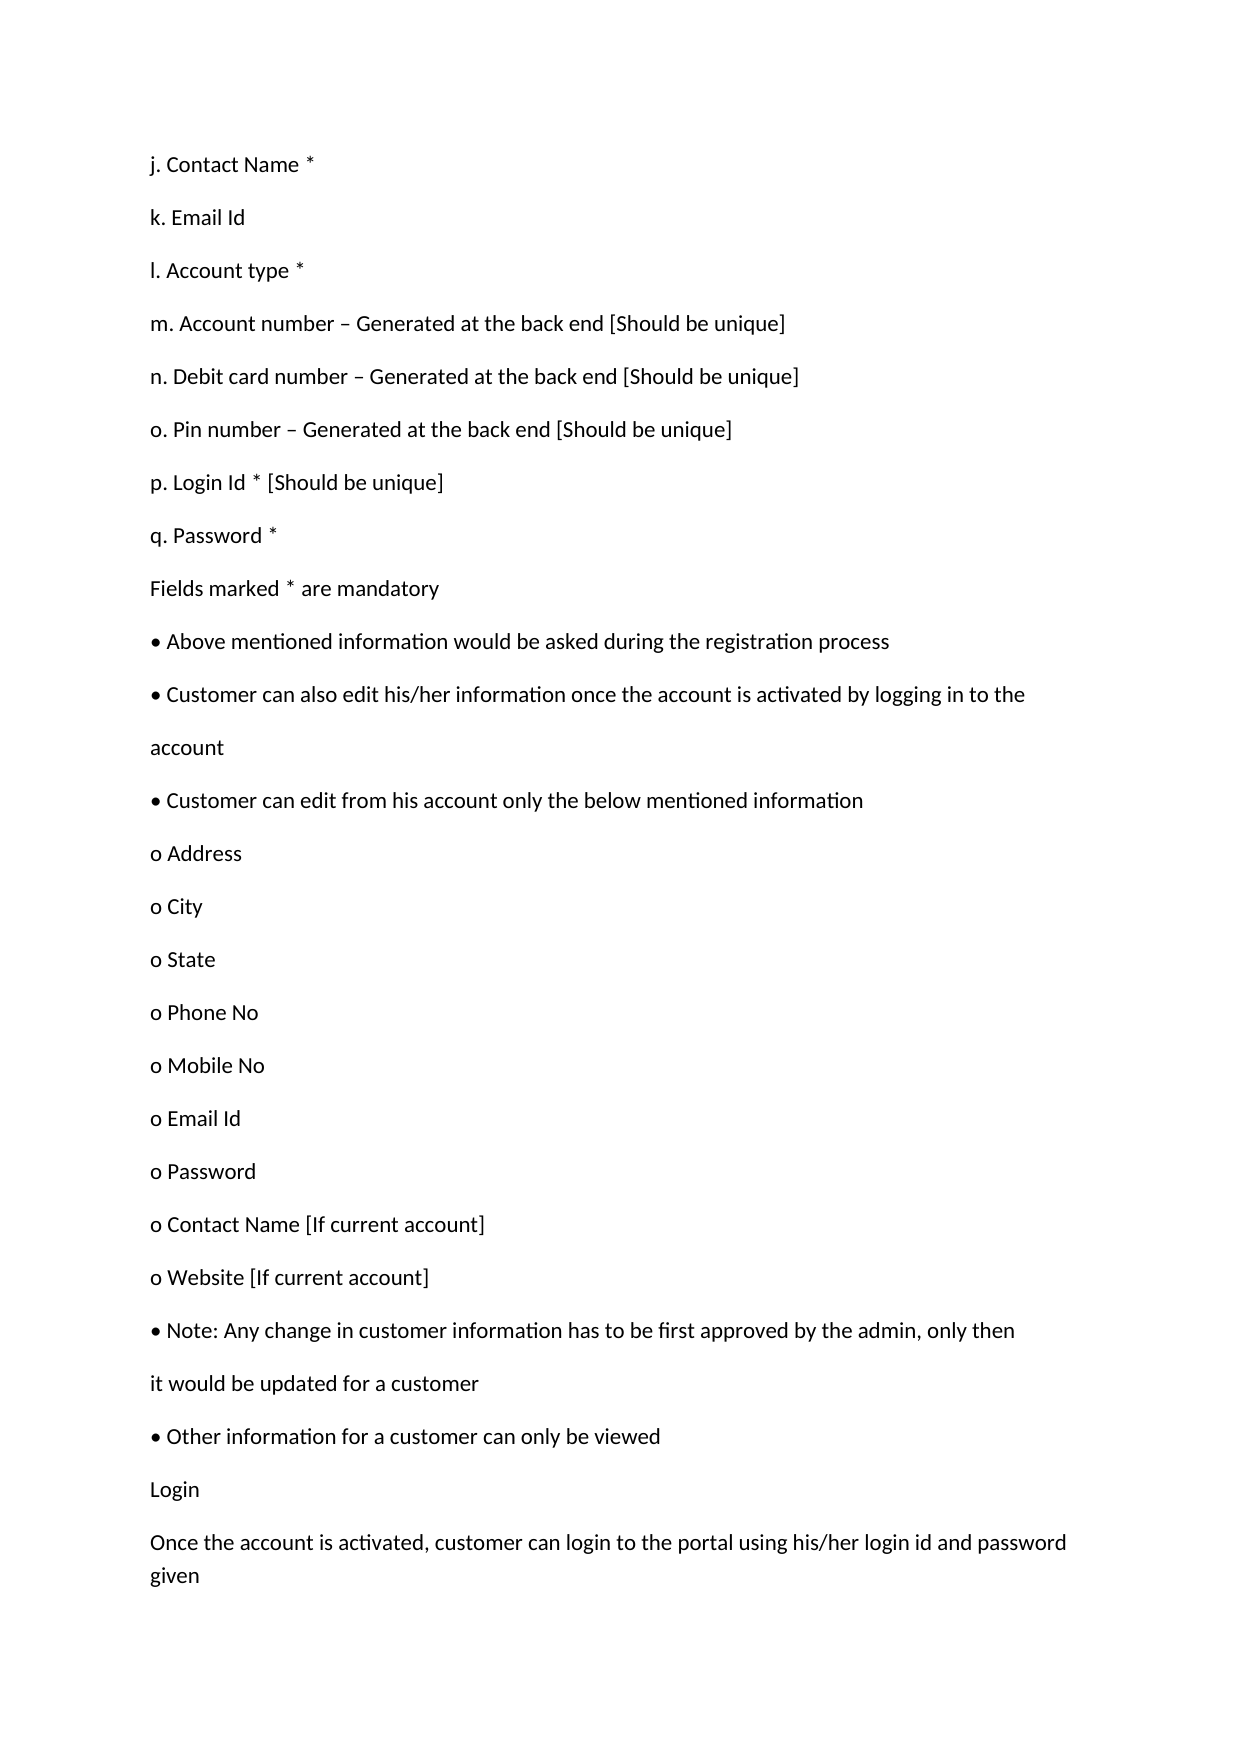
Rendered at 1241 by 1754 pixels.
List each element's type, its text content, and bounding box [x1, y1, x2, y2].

text • Customer can edit from his account only the below mentioned information [150, 786, 1090, 814]
text o Address [150, 839, 1090, 867]
text o State [150, 945, 1090, 973]
text o Password [150, 1157, 1090, 1185]
text o. Pin number – Generated at the back end [Should be unique] [150, 415, 1090, 443]
text l. Account type * [150, 256, 1090, 284]
text j. Contact Name * [150, 150, 1090, 178]
text • Above mentioned information would be asked during the registration process [150, 627, 1090, 655]
text o Email Id [150, 1104, 1090, 1132]
text o Mobile No [150, 1051, 1090, 1079]
text account [150, 733, 1090, 761]
text Fields marked * are mandatory [150, 574, 1090, 602]
text it would be updated for a customer [150, 1369, 1090, 1397]
text Login [150, 1476, 1090, 1503]
text n. Debit card number – Generated at the back end [Should be unique] [150, 362, 1090, 390]
text o Contact Name [If current account] [150, 1210, 1090, 1238]
text Once the account is activated, customer can login to the portal using his/her login id and password given [150, 1528, 1090, 1589]
text • Note: Any change in customer information has to be first approved by the admin, only then [150, 1316, 1090, 1344]
text k. Email Id [150, 203, 1090, 231]
text • Other information for a customer can only be viewed [150, 1422, 1090, 1451]
text p. Login Id * [Should be unique] [150, 468, 1090, 496]
text • Customer can also edit his/her information once the account is activated by logging in to the [150, 680, 1090, 708]
text m. Account number – Generated at the back end [Should be unique] [150, 309, 1090, 337]
text o Phone No [150, 998, 1090, 1026]
text o City [150, 892, 1090, 920]
text q. Password * [150, 521, 1090, 549]
text o Website [If current account] [150, 1263, 1090, 1291]
